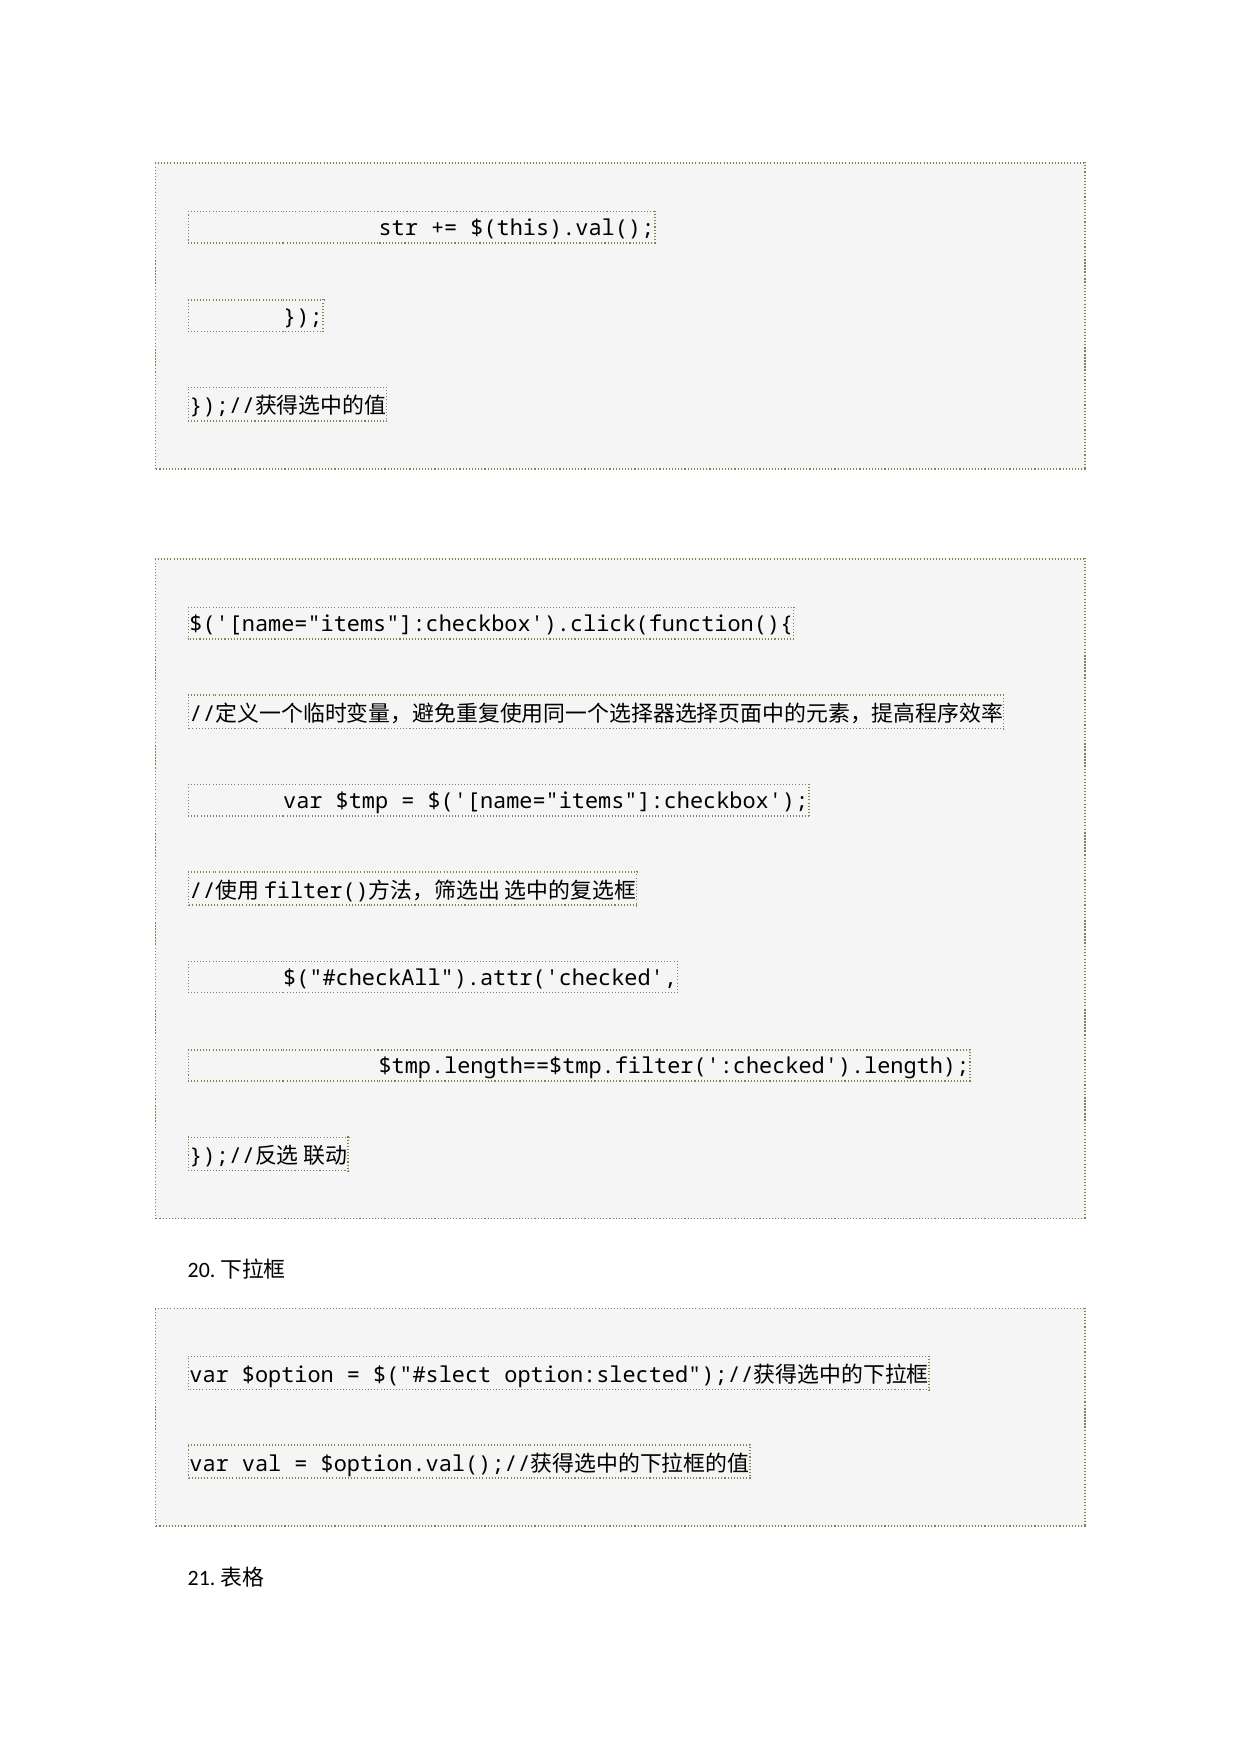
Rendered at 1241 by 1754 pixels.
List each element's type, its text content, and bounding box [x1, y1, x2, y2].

list 下拉框 [187, 1252, 1053, 1284]
text $tmp.length==$tmp.filter(':checked').length); [155, 1000, 1086, 1088]
text var $option = $("#slect option:slected");//获得选中的下拉框 [155, 1308, 1086, 1396]
text //定义一个临时变量，避免重复使用同一个选择器选择页面中的元素，提高程序效率 [155, 646, 1086, 735]
text $("#checkAll").attr('checked', [155, 912, 1086, 1000]
text str += $(this).val(); [155, 162, 1086, 250]
text }); [155, 250, 1086, 339]
text var $tmp = $('[name="items"]:checkbox'); [155, 735, 1086, 823]
text $('[name="items"]:checkbox').click(function(){ [155, 558, 1086, 646]
text });//获得选中的值 [155, 339, 1086, 469]
text //使用filter()方法，筛选出 选中的复选框 [155, 823, 1086, 912]
text var val = $option.val();//获得选中的下拉框的值 [155, 1396, 1086, 1527]
text });//反选 联动 [155, 1088, 1086, 1219]
list 表格 [187, 1559, 1053, 1592]
